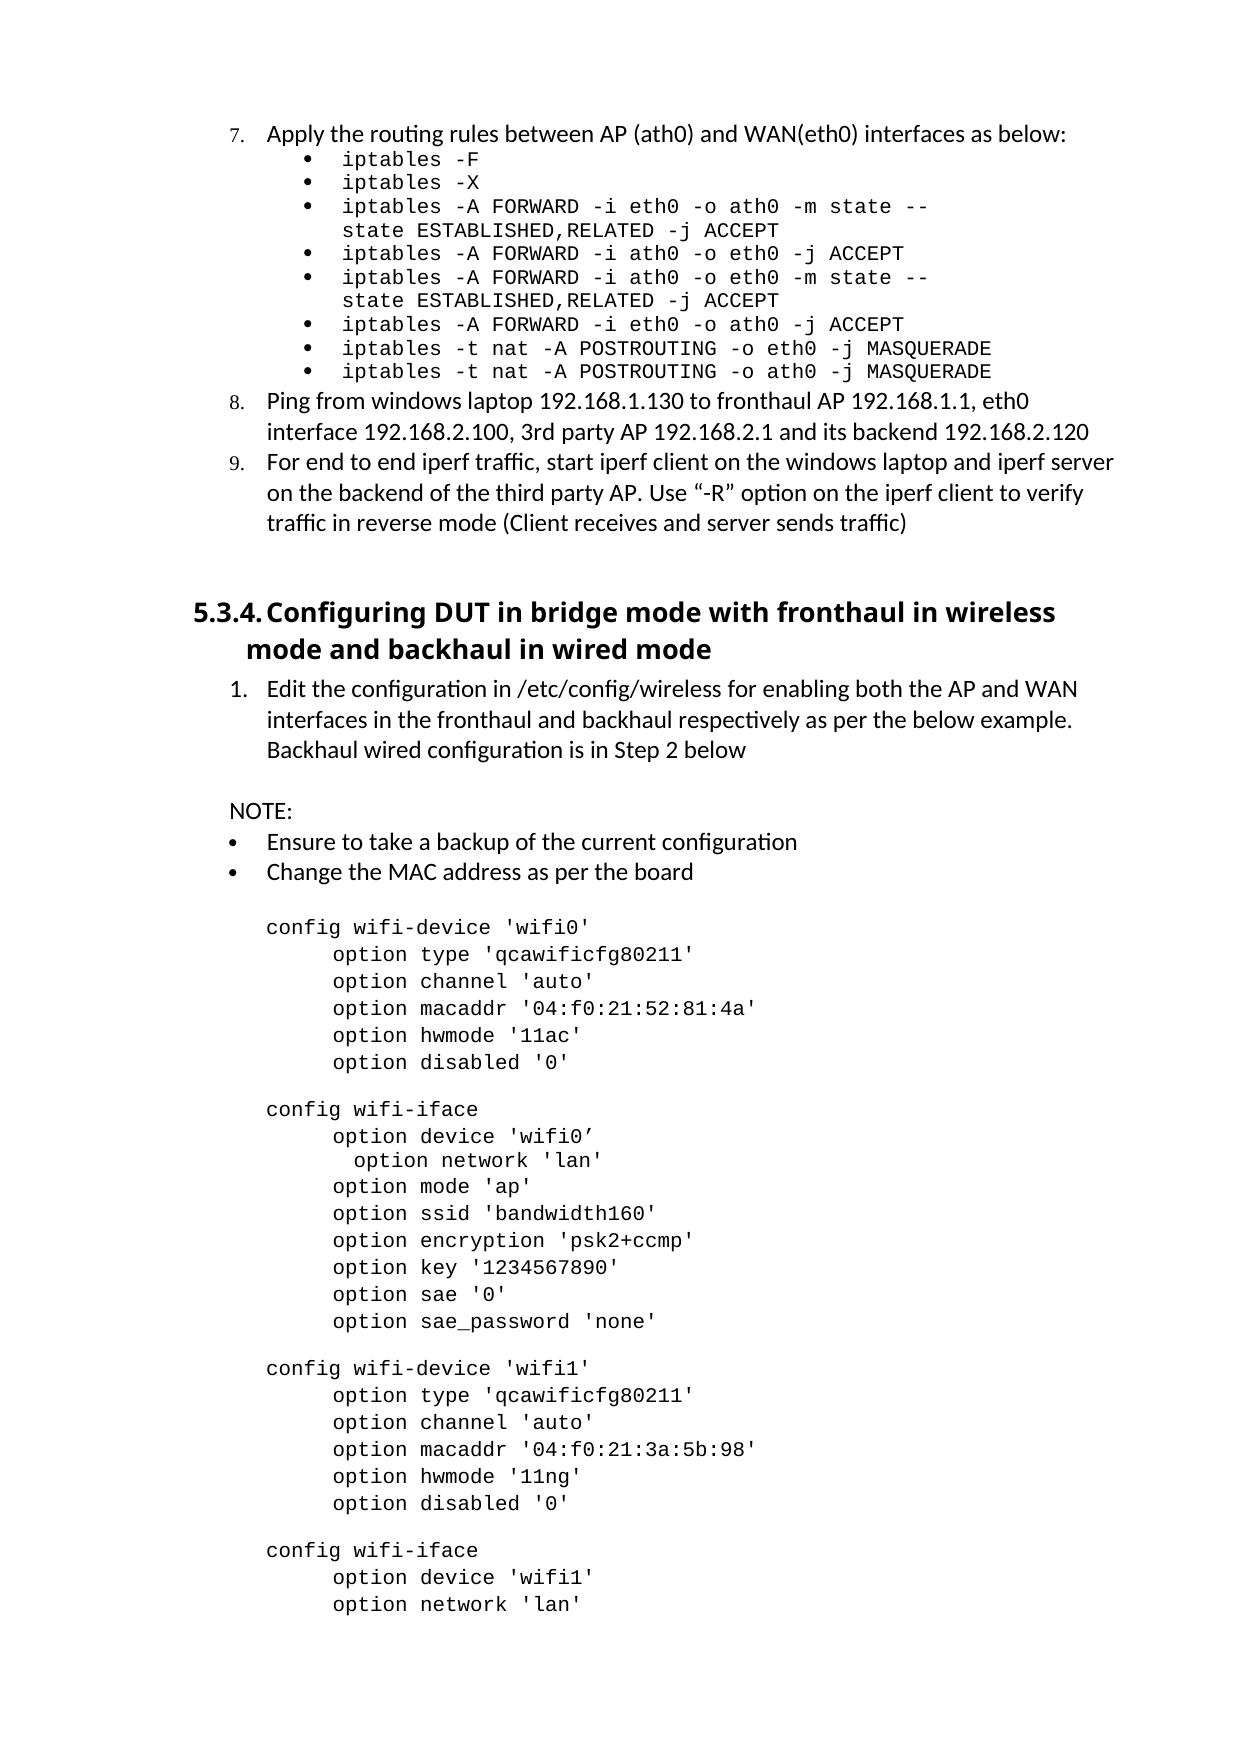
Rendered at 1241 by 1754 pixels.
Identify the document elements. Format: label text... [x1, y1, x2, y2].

text option device 'wifi1' [266, 1563, 1122, 1590]
list iptables -t nat -A POSTROUTING -o eth0 -j MASQUERADE [304, 338, 1122, 361]
text option network 'lan' [266, 1590, 1122, 1617]
text option hwmode '11ac' [266, 1022, 1122, 1048]
text option disabled '0' [266, 1048, 1122, 1075]
text option macaddr '04:f0:21:3a:5b:98' [266, 1436, 1122, 1462]
text option hwmode '11ng' [266, 1462, 1122, 1489]
text option channel 'auto' [266, 1409, 1122, 1436]
text option channel 'auto' [266, 968, 1122, 995]
text config wifi-iface [266, 1540, 1122, 1563]
text option type 'qcawificfg80211' [266, 1382, 1122, 1409]
text option sae '0' [266, 1281, 1122, 1308]
list Ensure to take a backup of the current configuration [229, 826, 1122, 856]
list Change the MAC address as per the board [229, 856, 1122, 887]
text option macaddr '04:f0:21:52:81:4a' [266, 995, 1122, 1022]
text config wifi-device 'wifi1' [266, 1358, 1122, 1382]
text option mode 'ap' [266, 1173, 1122, 1200]
list iptables -A FORWARD -i eth0 -o ath0 -j ACCEPT [304, 314, 1122, 338]
list Ping from windows laptop 192.168.1.130 to fronthaul AP 192.168.1.1, eth0 interface 192.168.2.100, 3rd party AP 192.168.2.1 and its backend 192.168.2.120 [229, 385, 1122, 446]
list Edit the configuration in /etc/config/wireless for enabling both the AP and WAN interfaces in the fronthaul and backhaul respectively as per the below example. Backhaul wired configuration is in Step 2 below [229, 673, 1122, 765]
list iptables -A FORWARD -i ath0 -o eth0 -j ACCEPT [304, 243, 1122, 267]
list For end to end iperf traffic, start iperf client on the windows laptop and iperf server on the backend of the third party AP. Use “-R” option on the iperf client to verify traffic in reverse mode (Client receives and server sends traffic) [229, 446, 1122, 538]
text config wifi-device 'wifi0' [266, 917, 1122, 941]
text config wifi-iface [266, 1099, 1122, 1123]
text option network 'lan' [266, 1149, 1122, 1173]
subtitle Configuring DUT in bridge mode with fronthaul in wireless mode and backhaul in wired mode [193, 593, 1122, 667]
list iptables -t nat -A POSTROUTING -o ath0 -j MASQUERADE [304, 361, 1122, 385]
list iptables -A FORWARD -i ath0 -o eth0 -m state --state ESTABLISHED,RELATED -j ACCEPT [304, 267, 1122, 314]
text option disabled '0' [266, 1489, 1122, 1516]
list iptables -F [304, 149, 1122, 172]
text option device 'wifi0’ [266, 1123, 1122, 1149]
text option sae_password 'none' [266, 1308, 1122, 1334]
text option encryption 'psk2+ccmp' [266, 1227, 1122, 1254]
list iptables -A FORWARD -i eth0 -o ath0 -m state --state ESTABLISHED,RELATED -j ACCEPT [304, 196, 1122, 243]
list iptables -X [304, 172, 1122, 196]
list Apply the routing rules between AP (ath0) and WAN(eth0) interfaces as below: [229, 118, 1122, 149]
text NOTE: [229, 795, 1122, 826]
text option ssid 'bandwidth160' [266, 1200, 1122, 1227]
text option key '1234567890' [266, 1254, 1122, 1281]
text option type 'qcawificfg80211' [266, 941, 1122, 968]
